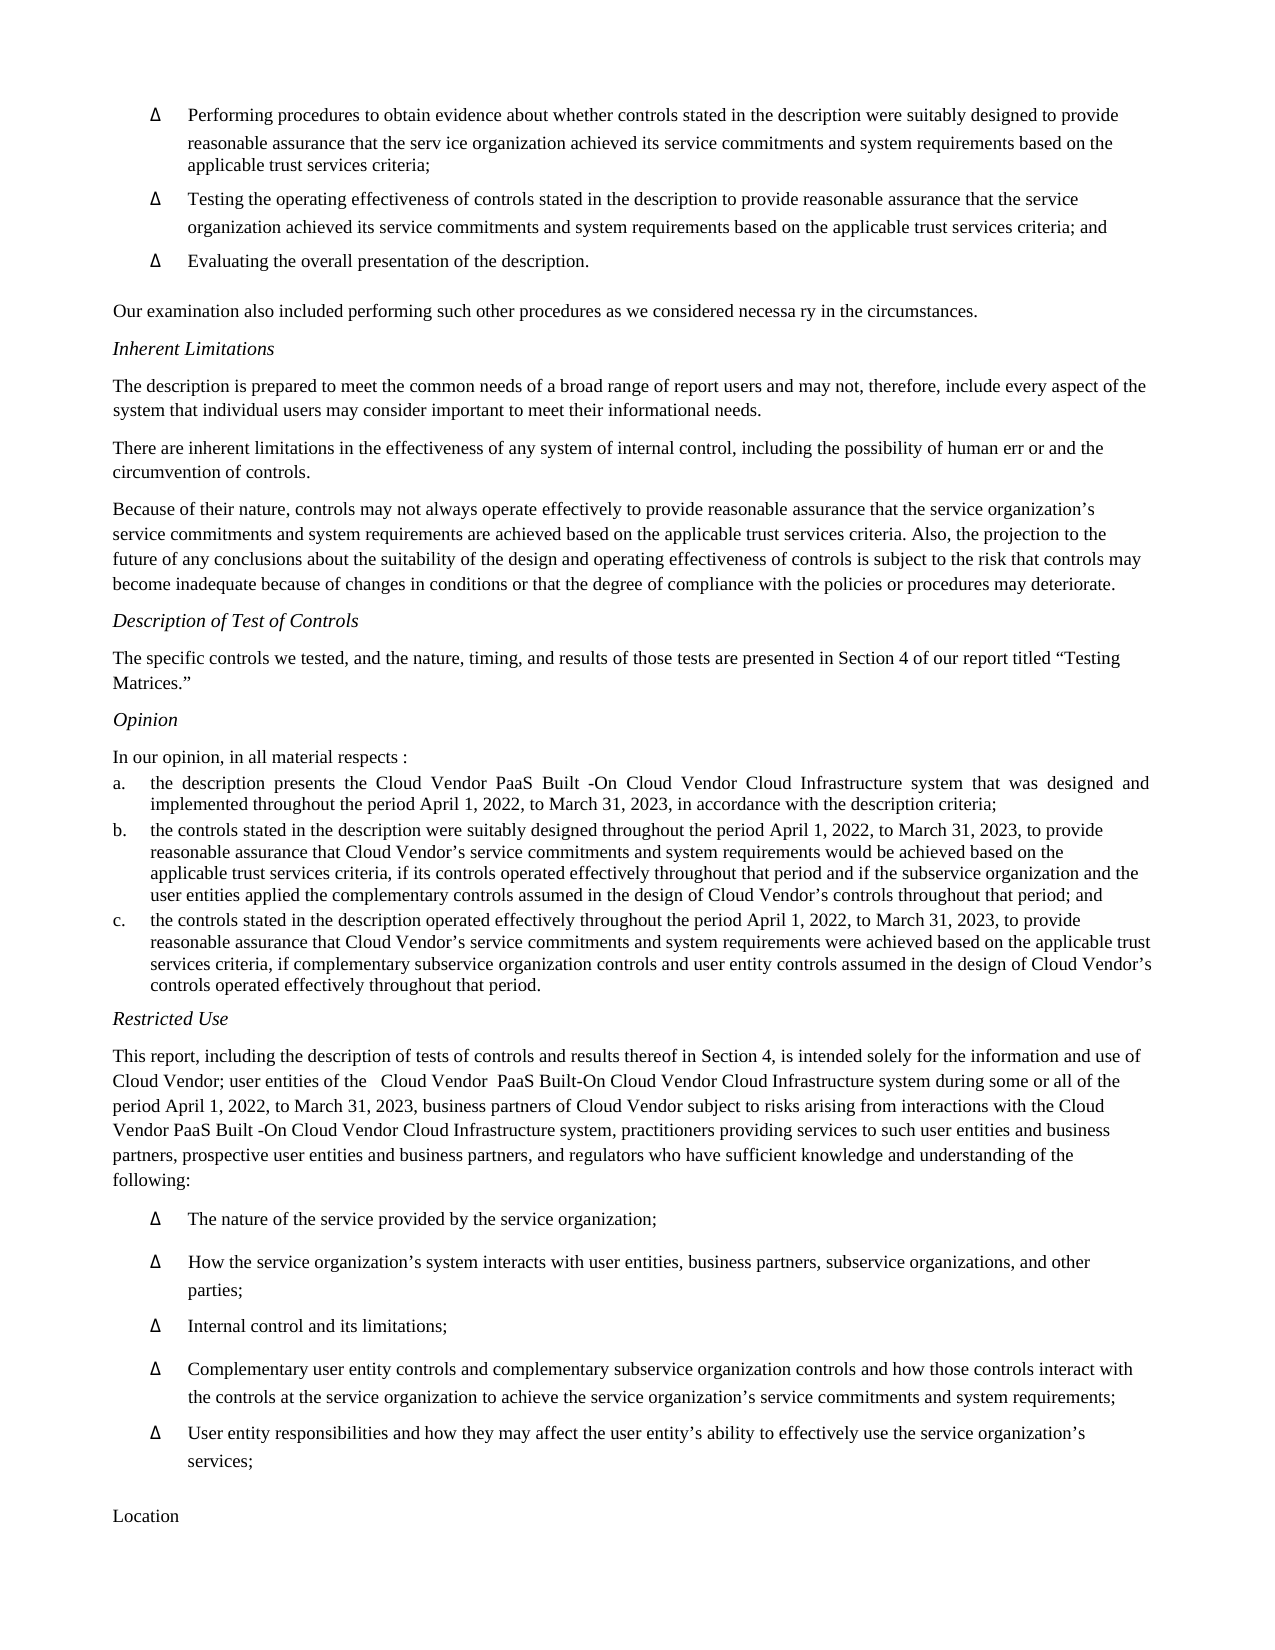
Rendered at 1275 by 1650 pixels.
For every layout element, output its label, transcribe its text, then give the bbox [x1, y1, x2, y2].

text Location [112, 1505, 263, 1527]
text Opinion [113, 708, 1275, 731]
text Our examination also included performing such other procedures as we considered necessa ry in the circumstances. [113, 300, 1275, 322]
text Δ Performing procedures to obtain evidence about whether controls stated in the description were suitably designed to provide reasonable assurance that the serv ice organization achieved its service commitments and system requirements based on the applicable trust services criteria; [150, 94, 1140, 175]
text Δ Evaluating the overall presentation of the description. [150, 239, 1275, 278]
text In our opinion, in all material respects : [112, 746, 1275, 767]
text Δ Complementary user entity controls and complementary subservice organization controls and how those controls interact with the controls at the service organization to achieve the service organization’s service commitments and system requirements; [150, 1347, 1147, 1407]
text Restricted Use [112, 1007, 1275, 1030]
list the description presents the Cloud Vendor PaaS Built -On Cloud Vendor Cloud Infrastructure system that was designed and implemented throughout the period April 1, 2022, to March 31, 2023, in accordance with the description criteria; [113, 772, 1151, 815]
text Δ How the service organization’s system interacts with user entities, business partners, subservice organizations, and other parties; [150, 1240, 1140, 1300]
text Because of their nature, controls may not always operate effectively to provide reasonable assurance that the service organization’s service commitments and system requirements are achieved based on the applicable trust services criteria. Also, the projection to the future of any conclusions about the suitability of the design and operating effectiveness of controls is subject to the risk that controls may become inadequate because of changes in conditions or that the degree of compliance with the policies or procedures may deteriorate. [112, 498, 1147, 594]
text Δ User entity responsibilities and how they may affect the user entity’s ability to effectively use the service organization’s services; [150, 1411, 1140, 1471]
text This report, including the description of tests of controls and results thereof in Section 4, is intended solely for the information and use of Cloud Vendor; user entities of the Cloud Vendor PaaS Built-On Cloud Vendor Cloud Infrastructure system during some or all of the period April 1, 2022, to March 31, 2023, business partners of Cloud Vendor subject to risks arising from interactions with the Cloud Vendor PaaS Built -On Cloud Vendor Cloud Infrastructure system, practitioners providing services to such user entities and business partners, prospective user entities and business partners, and regulators who have sufficient knowledge and understanding of the following: [112, 1045, 1147, 1190]
text Δ Testing the operating effectiveness of controls stated in the description to provide reasonable assurance that the service organization achieved its service commitments and system requirements based on the applicable trust services criteria; and [150, 177, 1140, 237]
list the controls stated in the description operated effectively throughout the period April 1, 2022, to March 31, 2023, to provide reasonable assurance that Cloud Vendor’s service commitments and system requirements were achieved based on the applicable trust services criteria, if complementary subservice organization controls and user entity controls assumed in the design of Cloud Vendor’s controls operated effectively throughout that period. [113, 909, 1162, 996]
text Inherent Limitations [112, 337, 1275, 359]
list the controls stated in the description were suitably designed throughout the period April 1, 2022, to March 31, 2023, to provide reasonable assurance that Cloud Vendor’s service commitments and system requirements would be achieved based on the applicable trust services criteria, if its controls operated effectively throughout that period and if the subservice organization and the user entities applied the complementary controls assumed in the design of Cloud Vendor’s controls throughout that period; and [113, 819, 1143, 905]
text Δ Internal control and its limitations; [150, 1304, 1275, 1343]
text There are inherent limitations in the effectiveness of any system of internal control, including the possibility of human err or and the circumvention of controls. [112, 437, 1147, 483]
text The specific controls we tested, and the nature, timing, and results of those tests are presented in Section 4 of our report titled “Testing Matrices.” [112, 647, 1147, 693]
text The description is prepared to meet the common needs of a broad range of report users and may not, therefore, include every aspect of the system that individual users may consider important to meet their informational needs. [112, 374, 1147, 421]
text Δ The nature of the service provided by the service organization; [150, 1198, 1275, 1236]
text Description of Test of Controls [112, 608, 1275, 631]
